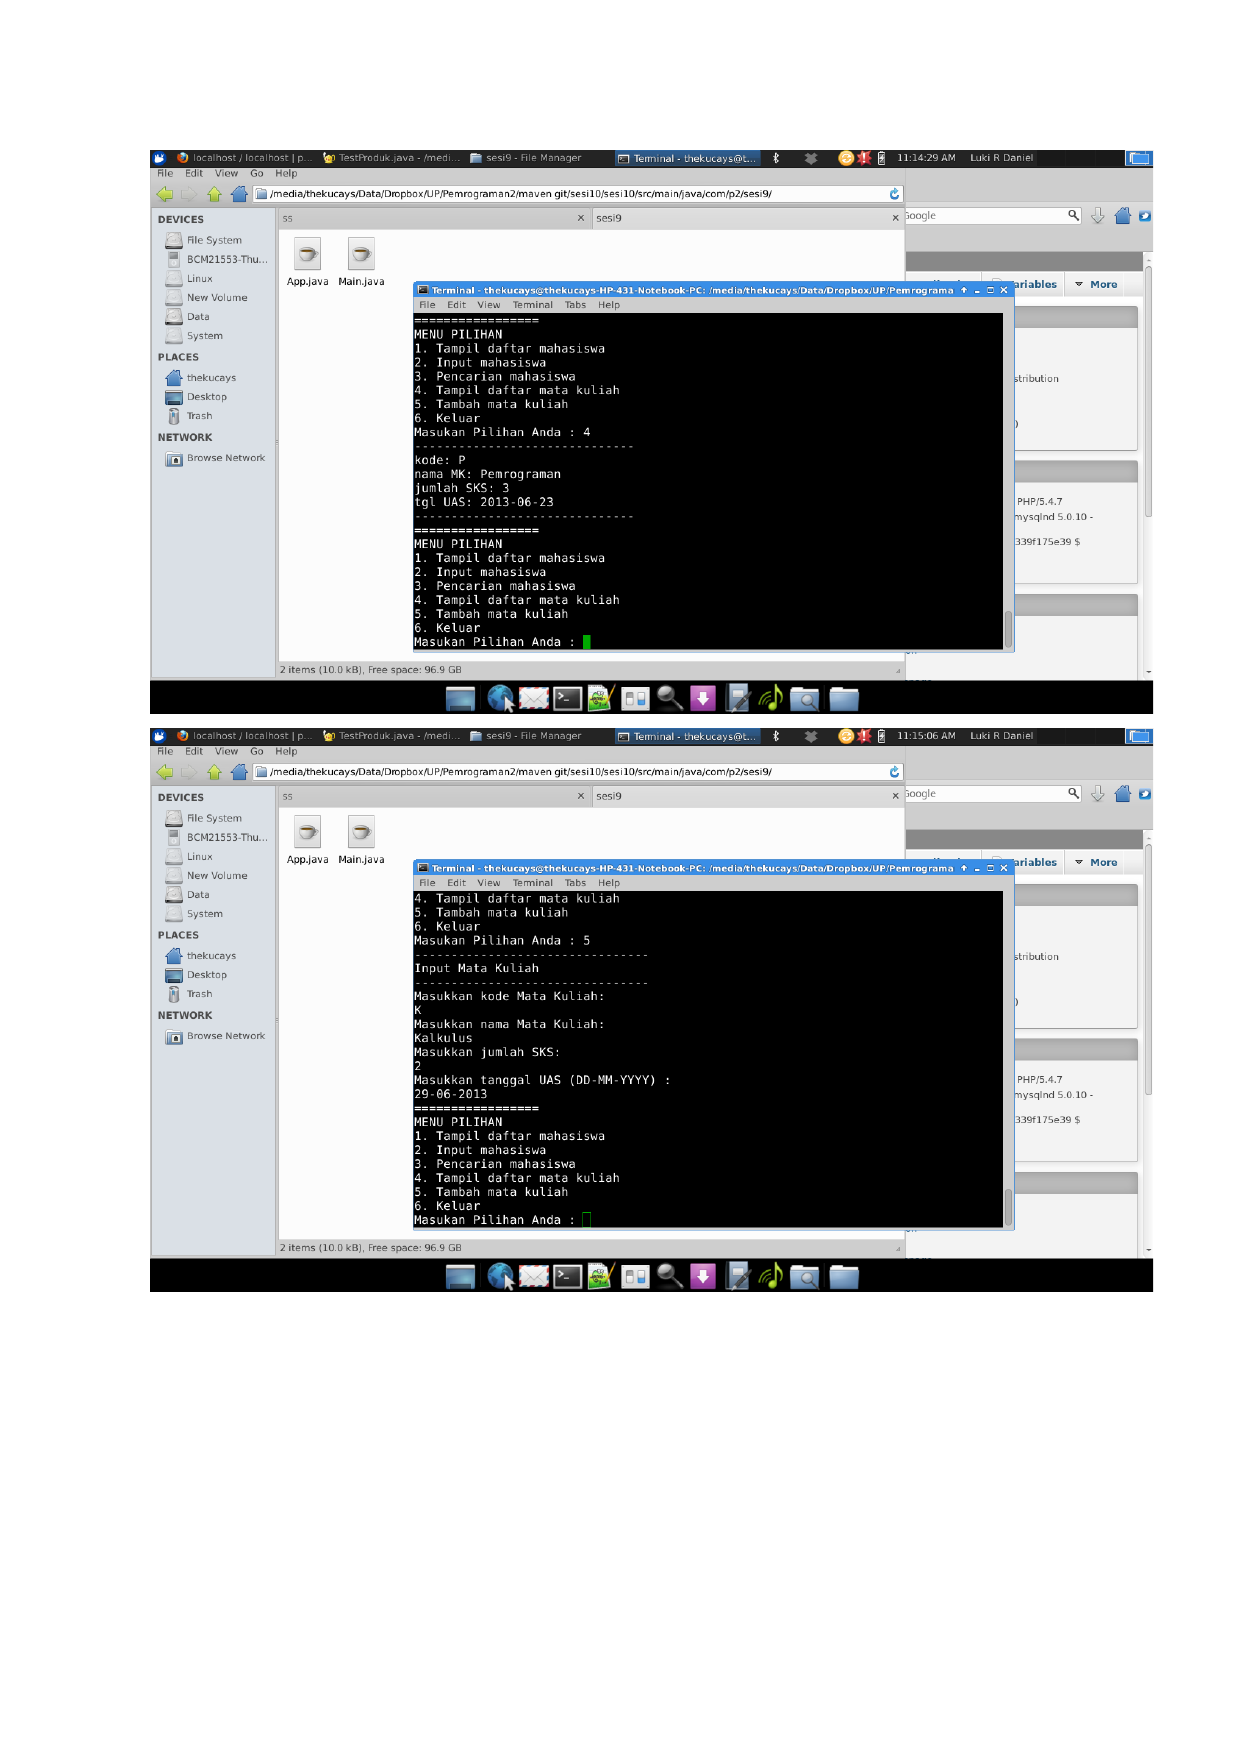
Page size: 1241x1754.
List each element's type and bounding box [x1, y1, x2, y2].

picture [150, 728, 1154, 1292]
picture [150, 150, 1154, 714]
